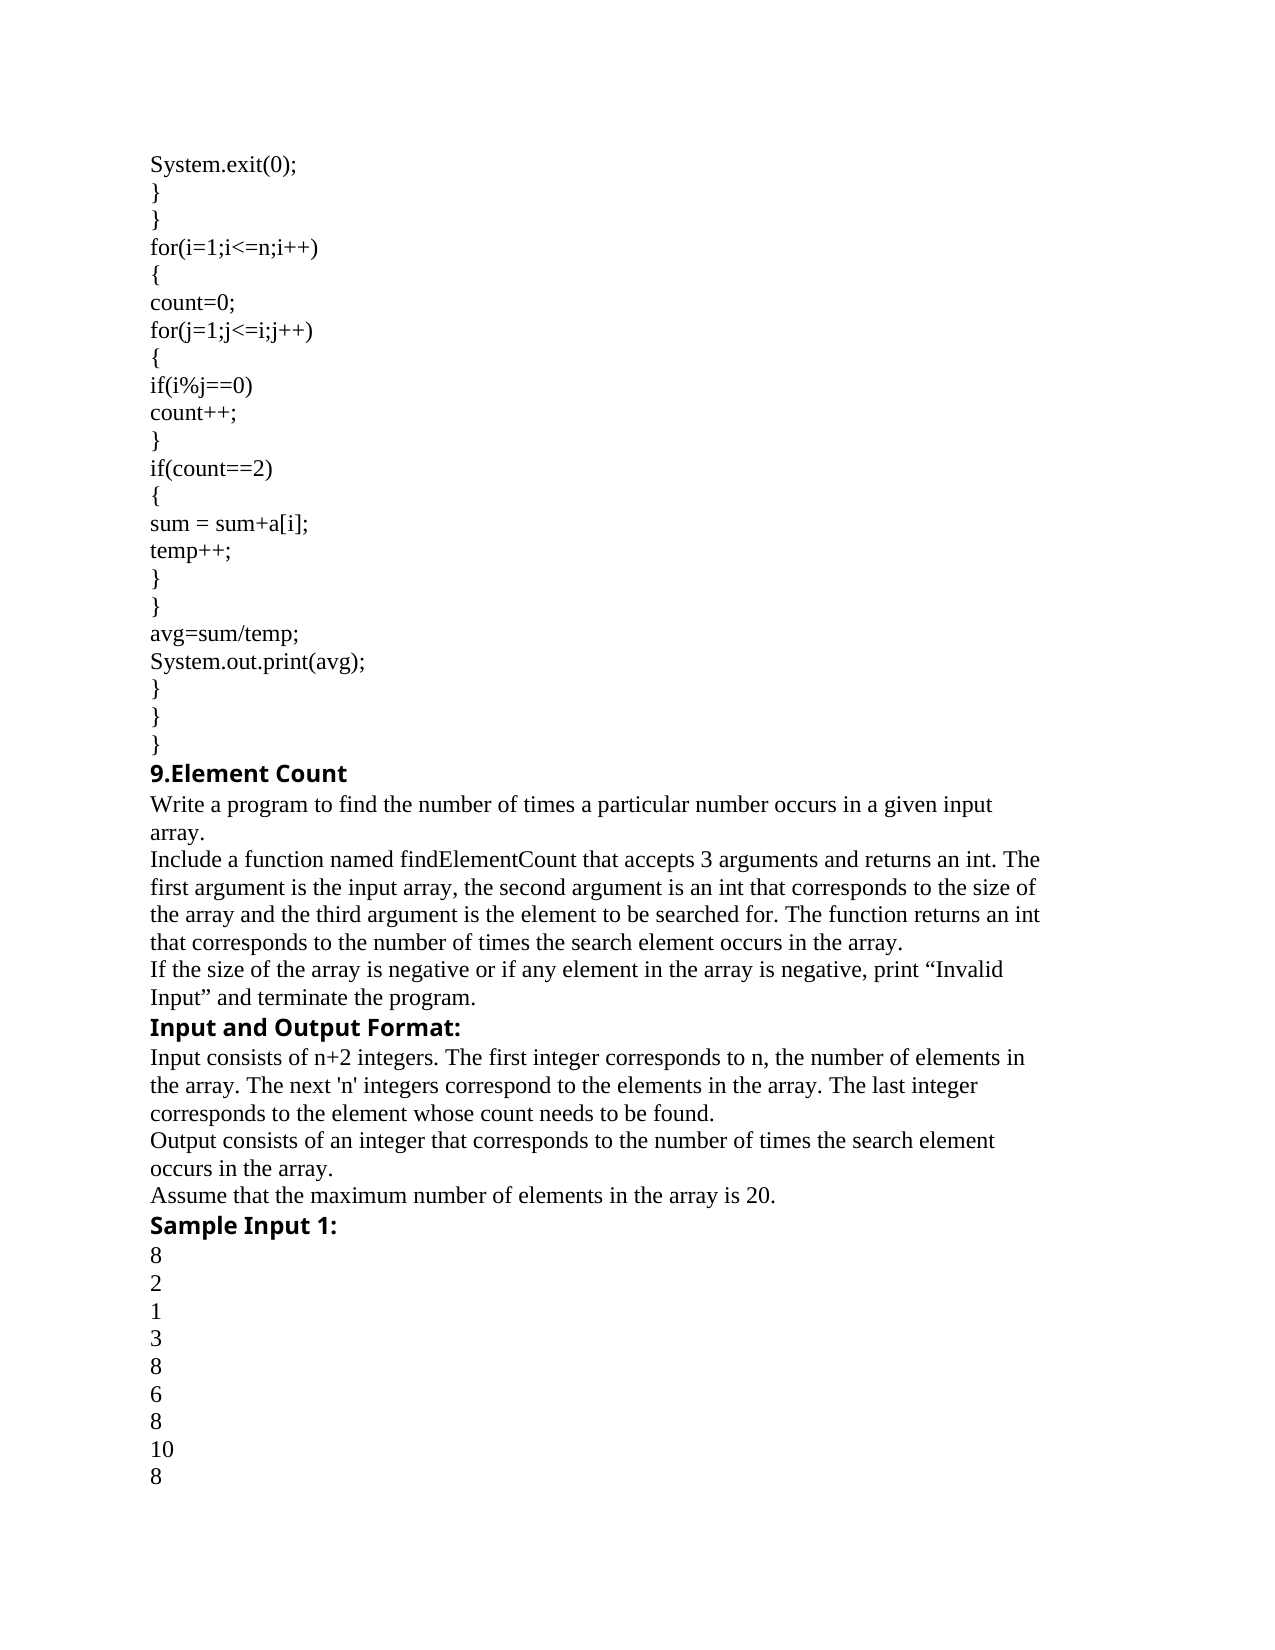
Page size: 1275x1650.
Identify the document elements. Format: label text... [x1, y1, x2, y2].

text } [150, 426, 1125, 454]
text temp++; [150, 536, 1125, 564]
text Output consists of an integer that corresponds to the number of times the search element [150, 1126, 1125, 1154]
text 8 [150, 1407, 1125, 1435]
text Write a program to find the number of times a particular number occurs in a given input [150, 790, 1125, 817]
text sum = sum+a[i]; [150, 509, 1125, 536]
text the array. The next 'n' integers correspond to the elements in the array. The last integer [150, 1071, 1125, 1098]
text for(i=1;i<=n;i++) [150, 233, 1125, 260]
text 9.Element Count [150, 757, 1125, 790]
text Input” and terminate the program. [150, 983, 1125, 1011]
text { [150, 343, 1125, 371]
text } [150, 674, 1125, 702]
text occurs in the array. [150, 1154, 1125, 1181]
text System.exit(0); [150, 150, 1125, 178]
text Input and Output Format: [150, 1011, 1125, 1043]
text if(i%j==0) [150, 371, 1125, 398]
text 8 [150, 1352, 1125, 1379]
text count=0; [150, 288, 1125, 316]
text for(j=1;j<=i;j++) [150, 316, 1125, 343]
text avg=sum/temp; [150, 619, 1125, 647]
text { [150, 481, 1125, 509]
text Input consists of n+2 integers. The first integer corresponds to n, the number of elements in [150, 1043, 1125, 1071]
text } [150, 178, 1125, 205]
text } [150, 205, 1125, 233]
text } [150, 592, 1125, 619]
text Sample Input 1: [150, 1209, 1125, 1242]
text if(count==2) [150, 454, 1125, 481]
text 8 [150, 1462, 1125, 1490]
text If the size of the array is negative or if any element in the array is negative, print “Invalid [150, 956, 1125, 983]
text Include a function named findElementCount that accepts 3 arguments and returns an int. The [150, 845, 1125, 873]
text } [150, 564, 1125, 592]
text } [150, 702, 1125, 730]
text 2 [150, 1269, 1125, 1297]
text Assume that the maximum number of elements in the array is 20. [150, 1181, 1125, 1209]
text 8 [150, 1242, 1125, 1269]
text corresponds to the element whose count needs to be found. [150, 1098, 1125, 1126]
text 3 [150, 1324, 1125, 1352]
text 10 [150, 1435, 1125, 1462]
text the array and the third argument is the element to be searched for. The function returns an int [150, 900, 1125, 928]
text { [150, 260, 1125, 288]
text 1 [150, 1297, 1125, 1324]
text 6 [150, 1379, 1125, 1407]
text first argument is the input array, the second argument is an int that corresponds to the size of [150, 873, 1125, 900]
text array. [150, 817, 1125, 845]
text System.out.print(avg); [150, 647, 1125, 674]
text that corresponds to the number of times the search element occurs in the array. [150, 928, 1125, 956]
text } [150, 730, 1125, 757]
text count++; [150, 398, 1125, 426]
